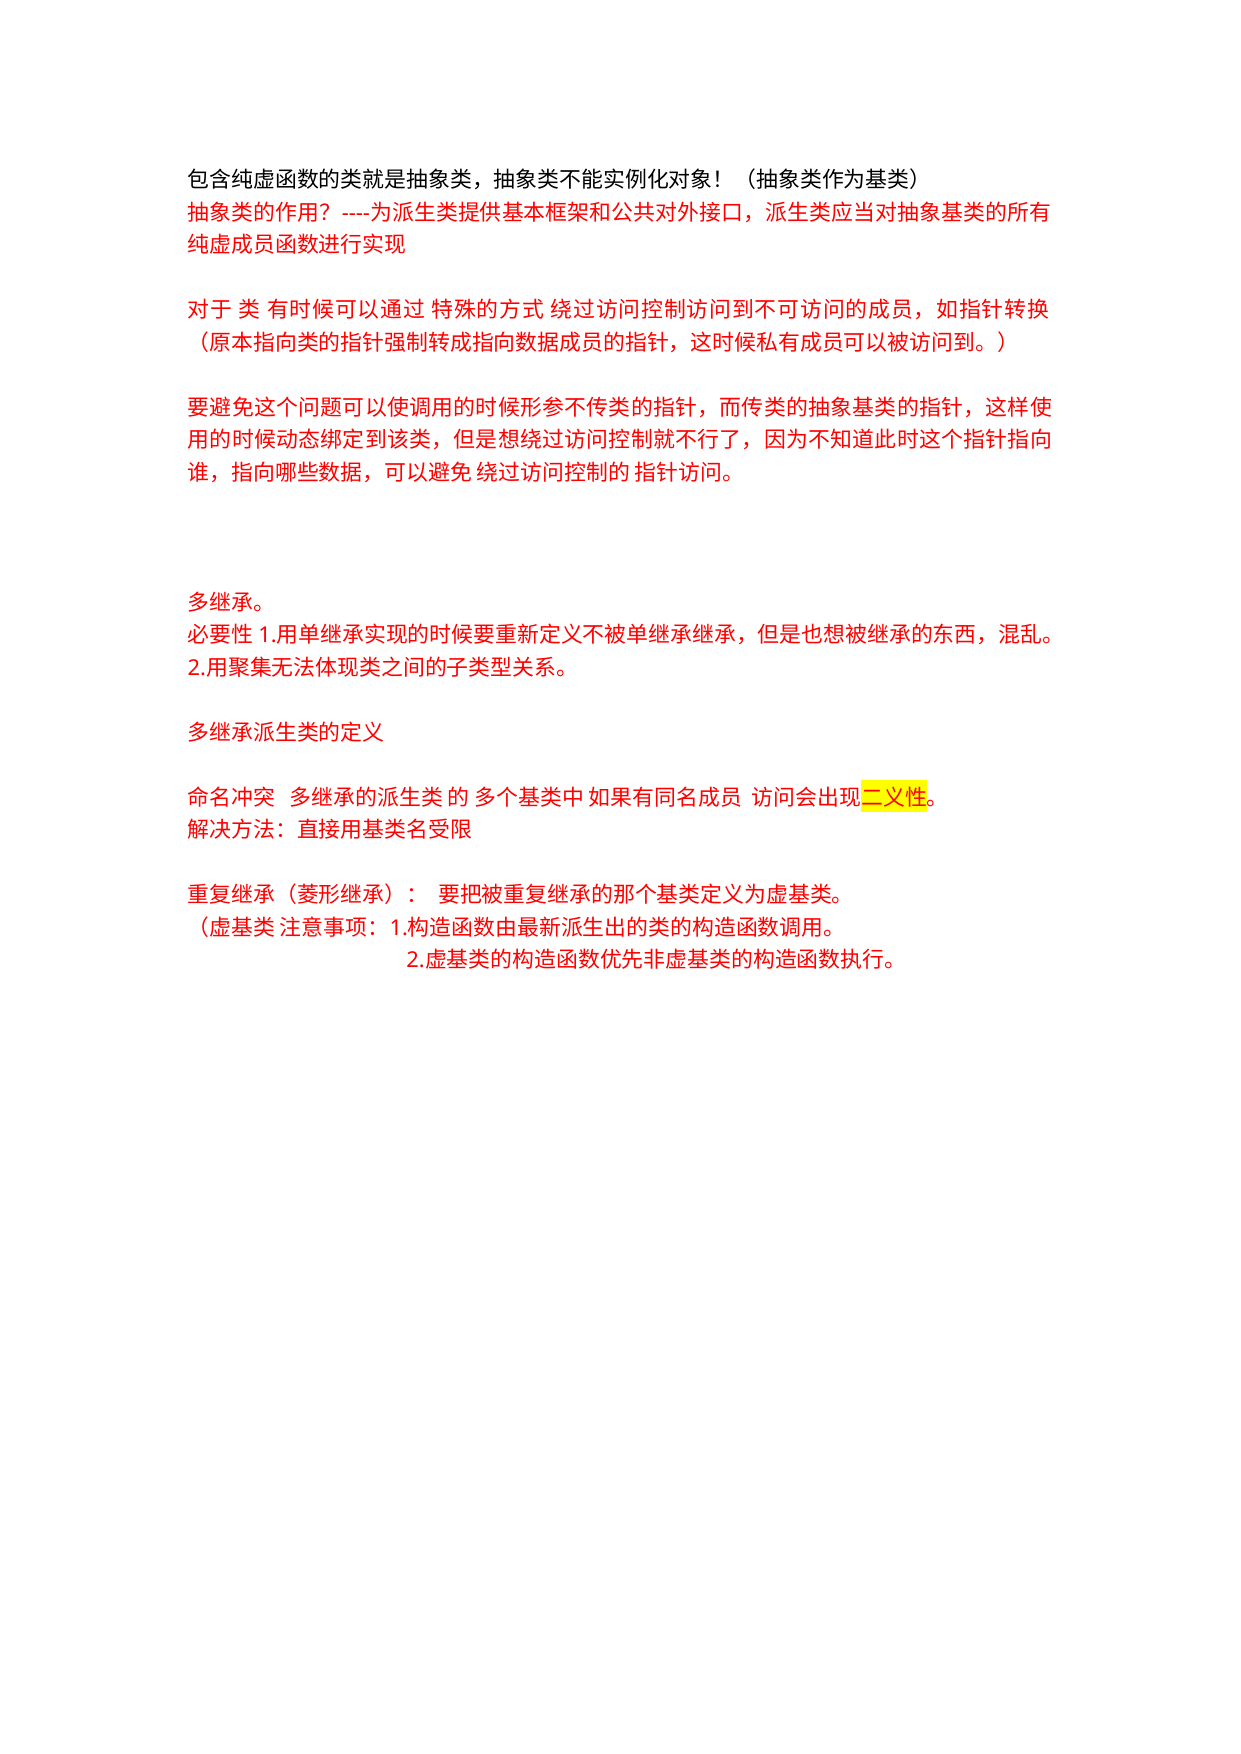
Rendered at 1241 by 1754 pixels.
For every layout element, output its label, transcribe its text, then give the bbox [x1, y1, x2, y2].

text 对于 类 有时候可以通过 特殊的方式 绕过访问控制访问到不可访问的成员，如指针转换（原本指向类的指针强制转成指向数据成员的指针，这时候私有成员可以被访问到。） [187, 292, 1053, 357]
text 多继承。 [187, 584, 1053, 617]
text 解决方法：直接用基类名受限 [187, 812, 1053, 844]
text 要避免这个问题可以使调用的时候形参不传类的指针，而传类的抽象基类的指针，这样使用的时候动态绑定到该类，但是想绕过访问控制就不行了，因为不知道此时这个指针指向谁，指向哪些数据，可以避免 绕过访问控制的 指针访问。 [187, 389, 1053, 487]
text 多继承派生类的定义 [187, 714, 1053, 747]
text 命名冲突 多继承的派生类 的 多个基类中 如果有同名成员 访问会出现二义性。 [187, 779, 1053, 812]
text 抽象类的作用？----为派生类提供基本框架和公共对外接口，派生类应当对抽象基类的所有纯虚成员函数进行实现 [187, 194, 1053, 259]
text 包含纯虚函数的类就是抽象类，抽象类不能实例化对象！（抽象类作为基类） [187, 162, 1053, 194]
text 2.用聚集无法体现类之间的子类型关系。 [187, 649, 1053, 682]
text 2.虚基类的构造函数优先非虚基类的构造函数执行。 [187, 942, 1053, 974]
text （虚基类 注意事项：1.构造函数由最新派生出的类的构造函数调用。 [187, 909, 1053, 942]
text 必要性 1.用单继承实现的时候要重新定义不被单继承继承，但是也想被继承的东西，混乱。 [187, 617, 1053, 649]
text 重复继承（菱形继承）： 要把被重复继承的那个基类定义为虚基类。 [187, 877, 1053, 909]
